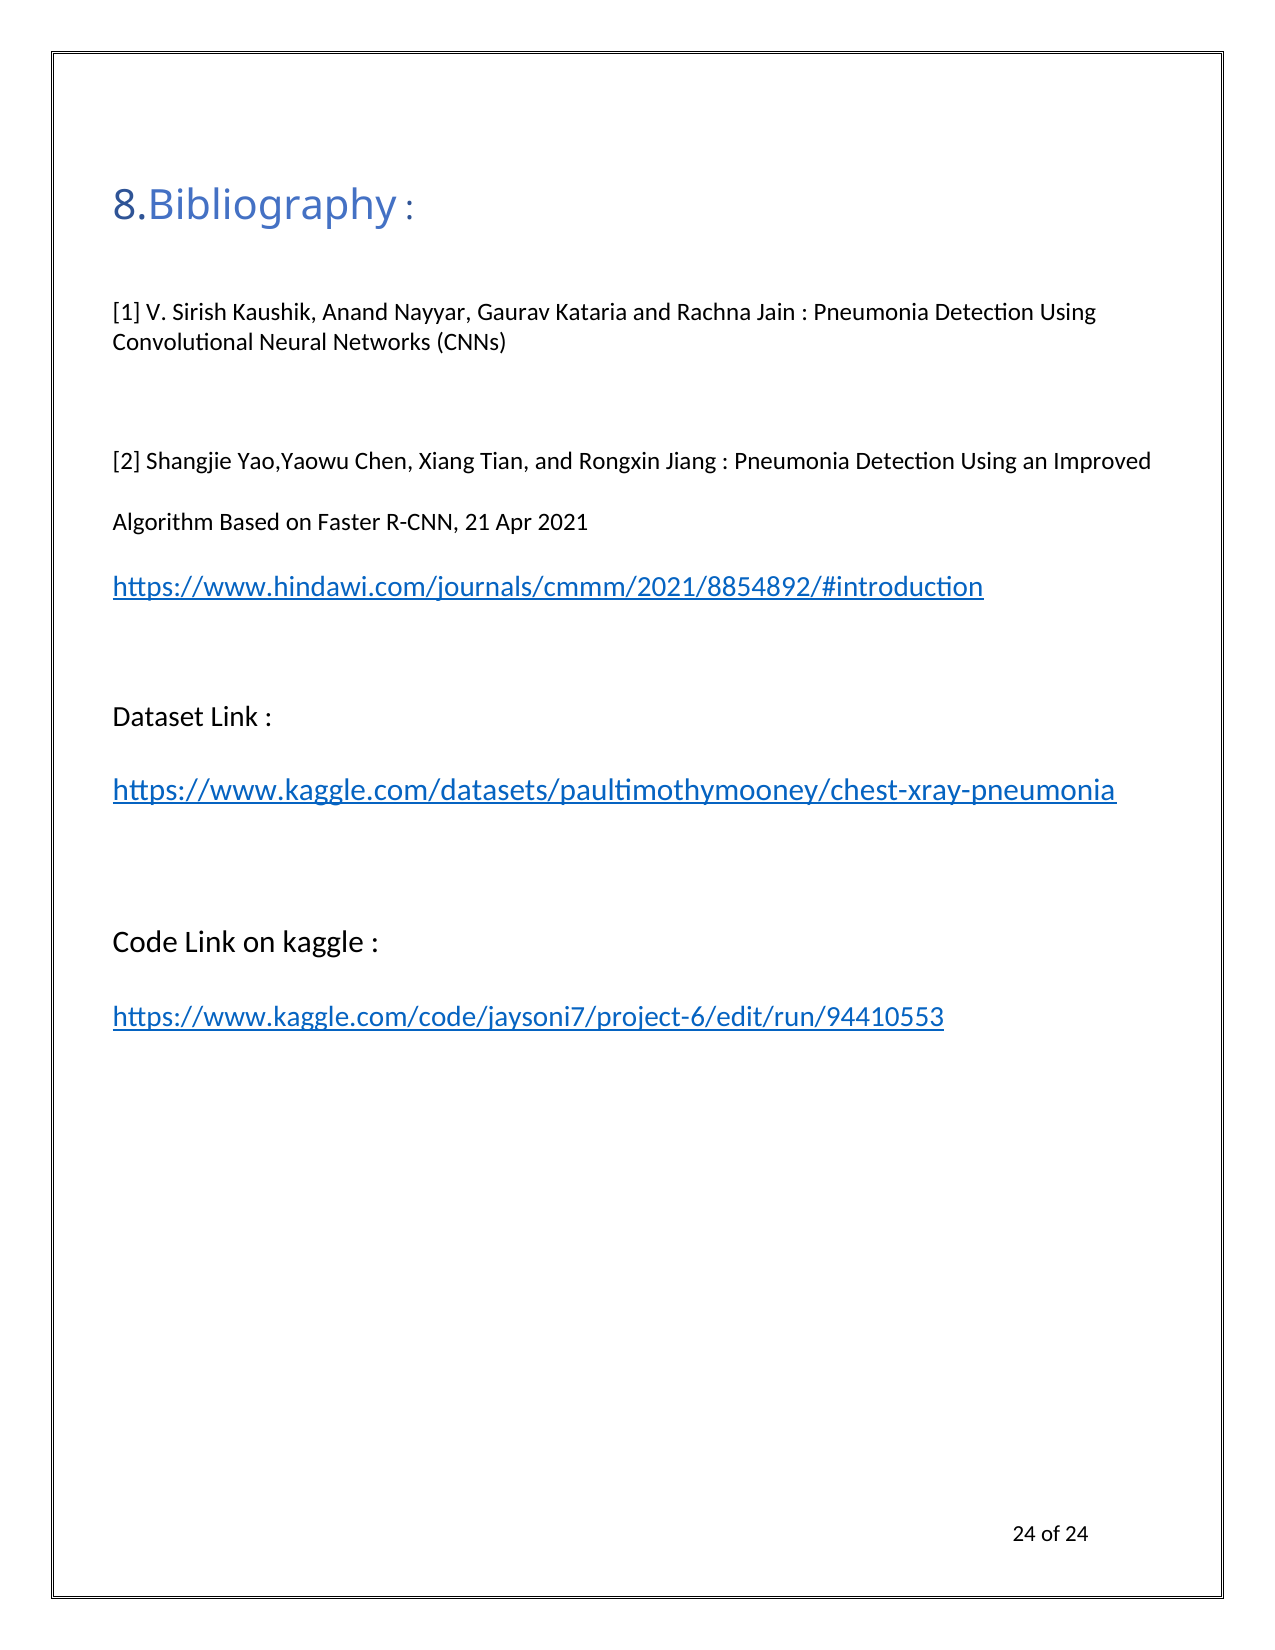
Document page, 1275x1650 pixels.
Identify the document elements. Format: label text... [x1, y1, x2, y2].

subtitle 8.Bibliography : [112, 175, 1162, 232]
text [1] V. Sirish Kaushik, Anand Nayyar, Gaurav Kataria and Rachna Jain : Pneumonia Detection Using Convolutional Neural Networks (CNNs) [112, 296, 1162, 357]
text https://www.hindawi.com/journals/cmmm/2021/8854892/#introduction [112, 568, 1162, 603]
text https://www.kaggle.com/datasets/paultimothymooney/chest-xray-pneumonia [112, 770, 1162, 808]
text [2] Shangjie Yao,Yaowu Chen, Xiang Tian, and Rongxin Jiang : Pneumonia Detection Using an Improved Algorithm Based on Faster R-CNN, 21 Apr 2021 [112, 446, 1162, 537]
text https://www.kaggle.com/code/jaysoni7/project-6/edit/run/94410553 [112, 998, 1162, 1034]
text Dataset Link : [112, 698, 1162, 734]
text Code Link on kaggle : [112, 922, 1162, 960]
